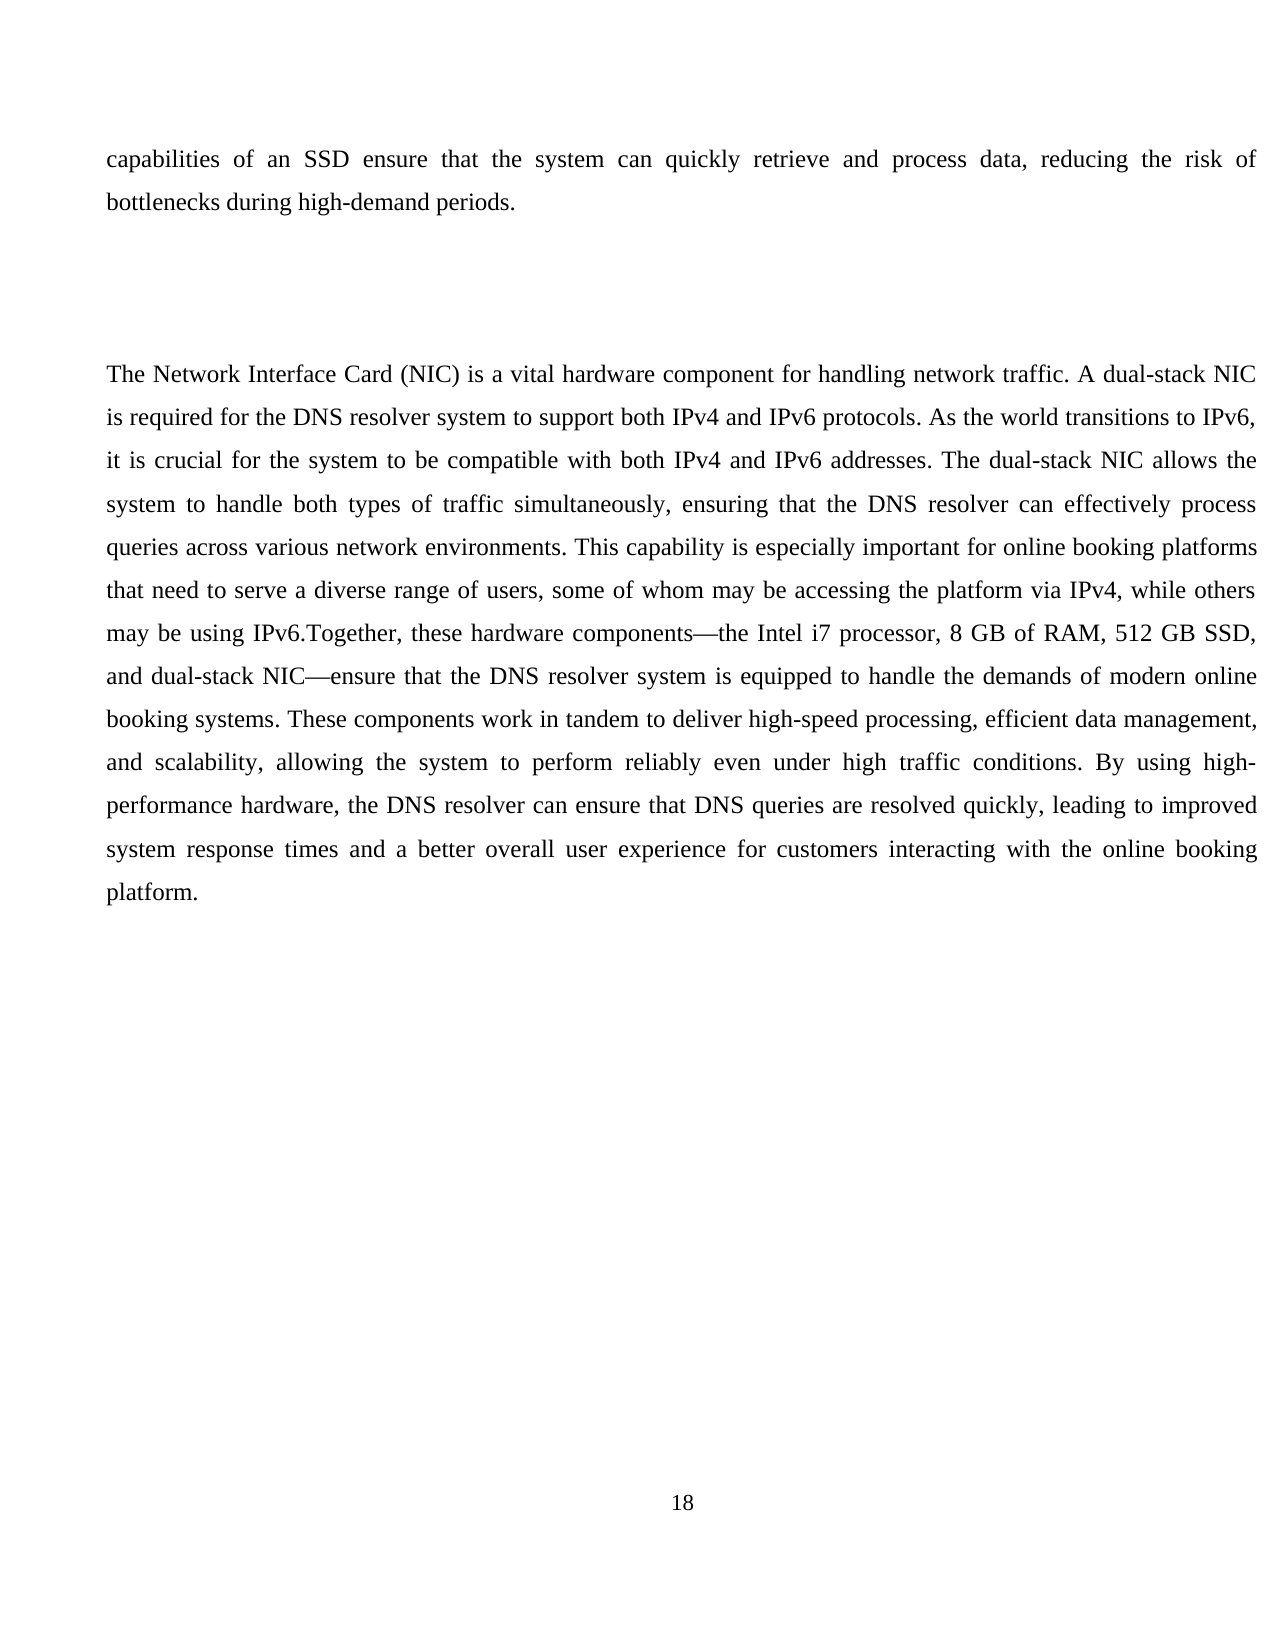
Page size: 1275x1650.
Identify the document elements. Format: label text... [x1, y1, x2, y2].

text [106, 144, 1258, 216]
text The Network Interface Card (NIC) is a vital hardware component for handling network traffic. A dual-stack NIC is required for the DNS resolver system to support both IPv4 and IPv6 protocols. As the world transitions to IPv6, it is crucial for the system to be compatible with both IPv4 and IPv6 addresses. The dual-stack NIC allows the system to handle both types of traffic simultaneously, ensuring that the DNS resolver can effectively process queries across various network environments. This capability is especially important for online booking platforms that need to serve a diverse range of users, some of whom may be accessing the platform via IPv4, while others may be using IPv6.Together, these hardware components—the Intel i7 processor, 8 GB of RAM, 512 GB SSD, and dual-stack NIC—ensure that the DNS resolver system is equipped to handle the demands of modern online booking systems. These components work in tandem to deliver high-speed processing, efficient data management, and scalability, allowing the system to perform reliably even under high traffic conditions. By using high-performance hardware, the DNS resolver can ensure that DNS queries are resolved quickly, leading to improved system response times and a better overall user experience for customers interacting with the online booking platform. [106, 359, 1258, 906]
